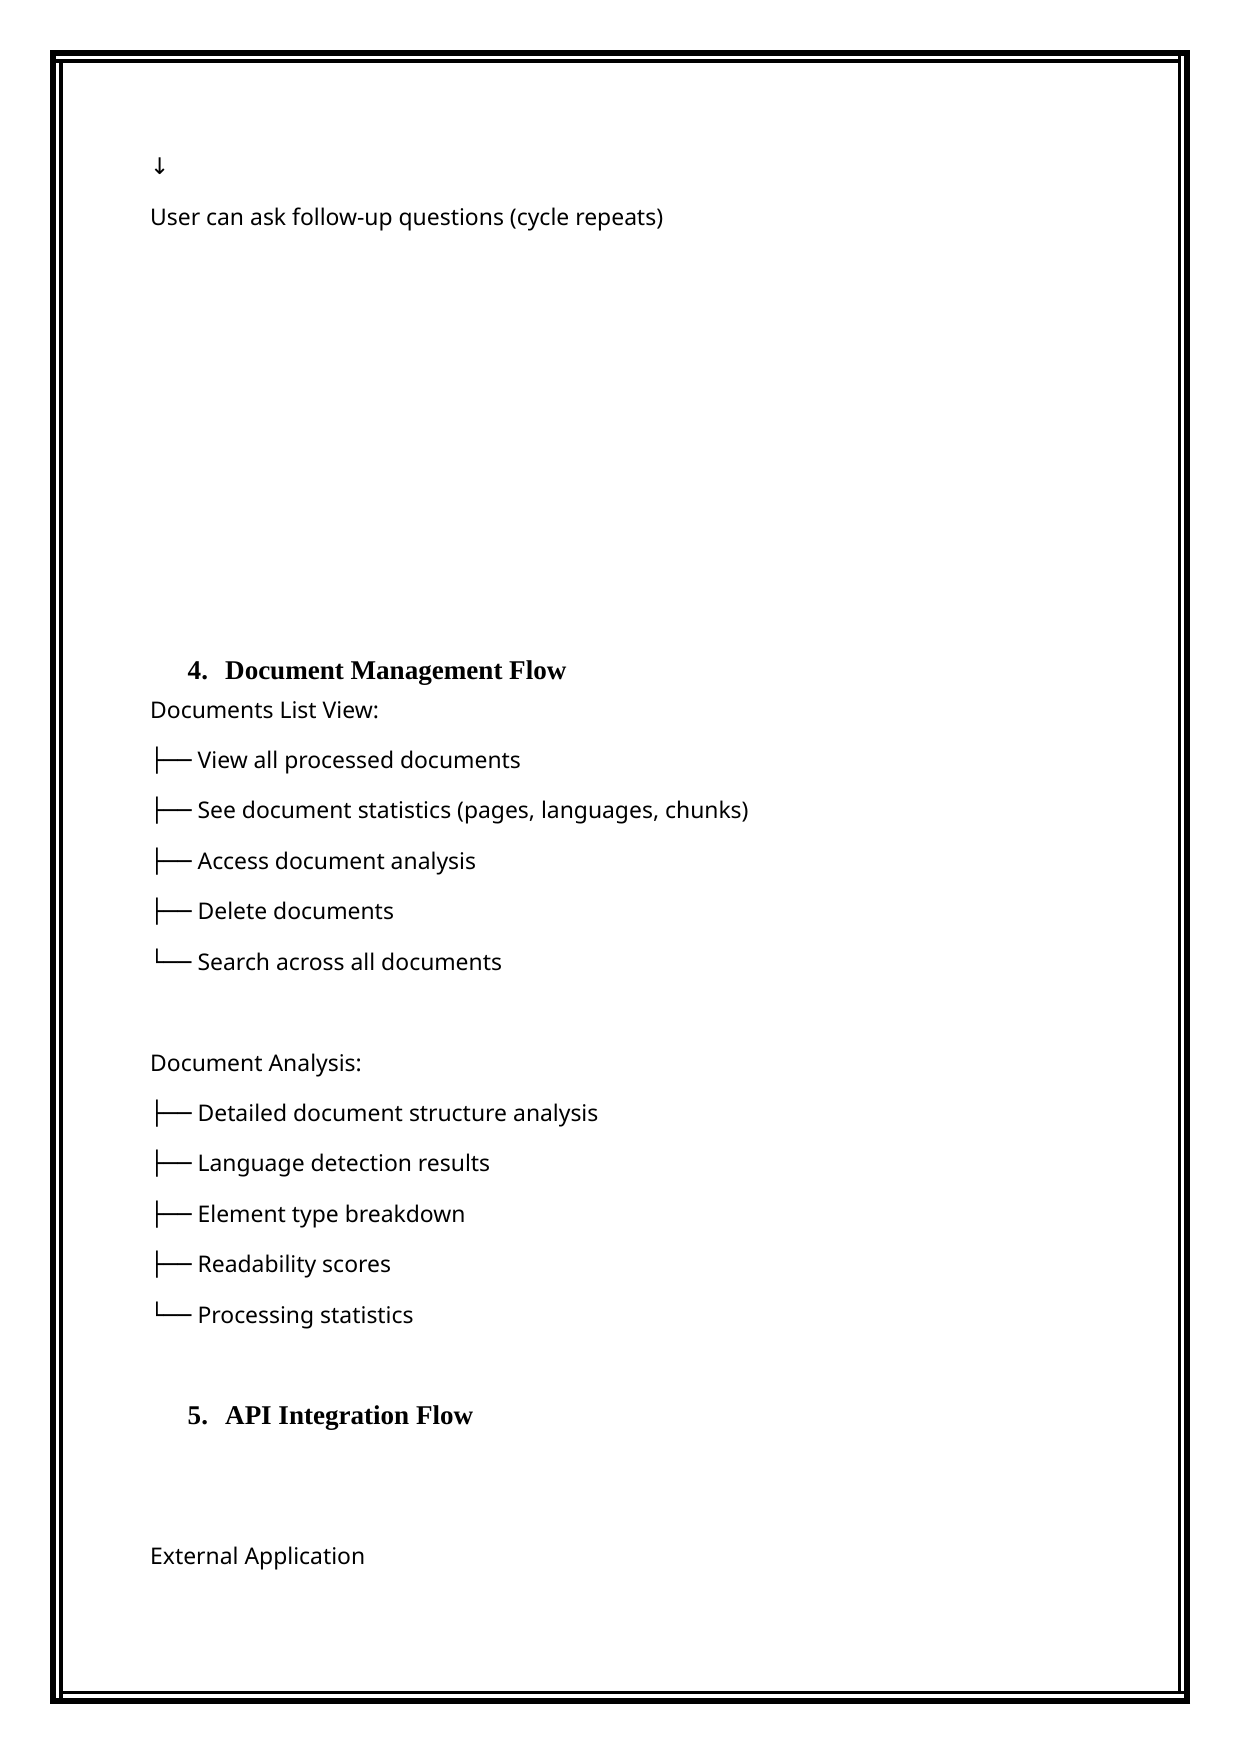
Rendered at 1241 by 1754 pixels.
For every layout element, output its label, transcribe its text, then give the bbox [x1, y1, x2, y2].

text Document Analysis: [150, 1047, 1090, 1078]
subtitle API Integration Flow [187, 1399, 1090, 1431]
text ├── Delete documents [150, 895, 1090, 927]
text ├── Detailed document structure analysis [150, 1097, 1090, 1128]
text ↓ [150, 150, 1090, 181]
text ├── Readability scores [150, 1248, 1090, 1279]
subtitle Document Management Flow [187, 654, 1090, 685]
text └── Search across all documents [150, 946, 1090, 977]
text ├── See document statistics (pages, languages, chunks) [150, 794, 1090, 826]
text ├── Access document analysis [150, 845, 1090, 876]
text Documents List View: [150, 694, 1090, 725]
text ├── Element type breakdown [150, 1198, 1090, 1229]
text ├── Language detection results [150, 1147, 1090, 1179]
text └── Processing statistics [150, 1299, 1090, 1330]
text ├── View all processed documents [150, 744, 1090, 775]
text User can ask follow-up questions (cycle repeats) [150, 200, 1090, 232]
text External Application [150, 1540, 1090, 1571]
